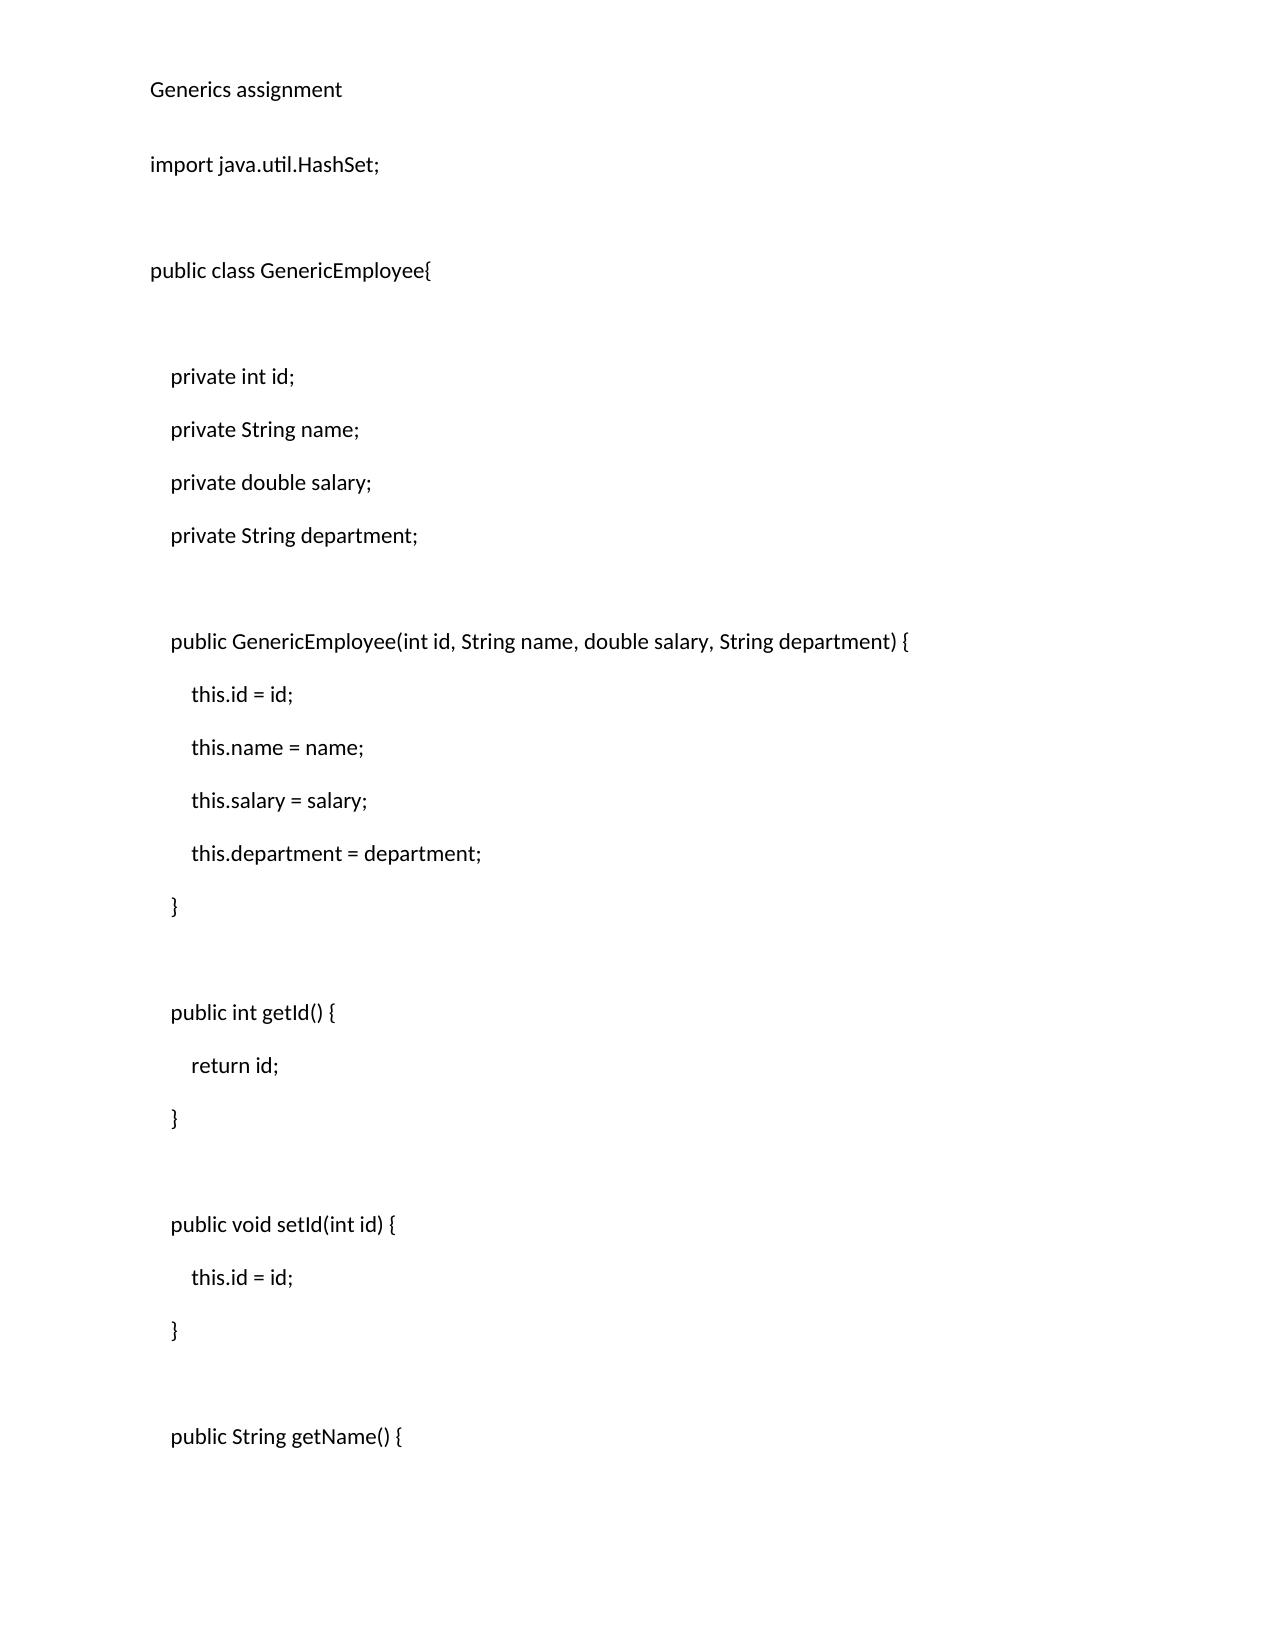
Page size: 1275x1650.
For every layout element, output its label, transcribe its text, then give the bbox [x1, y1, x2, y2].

text private double salary; [150, 468, 1125, 496]
text this.id = id; [150, 1263, 1125, 1291]
text private String department; [150, 521, 1125, 549]
text } [150, 892, 1125, 920]
text private int id; [150, 362, 1125, 390]
text return id; [150, 1051, 1125, 1079]
text public int getId() { [150, 998, 1125, 1026]
text public String getName() { [150, 1422, 1125, 1451]
text public class GenericEmployee{ [150, 256, 1125, 284]
text } [150, 1104, 1125, 1132]
text public void setId(int id) { [150, 1210, 1125, 1238]
text import java.util.HashSet; [150, 150, 1125, 178]
text this.id = id; [150, 680, 1125, 708]
text private String name; [150, 415, 1125, 443]
text this.name = name; [150, 733, 1125, 761]
text this.department = department; [150, 839, 1125, 867]
text this.salary = salary; [150, 786, 1125, 814]
text } [150, 1316, 1125, 1344]
text public GenericEmployee(int id, String name, double salary, String department) { [150, 627, 1125, 655]
